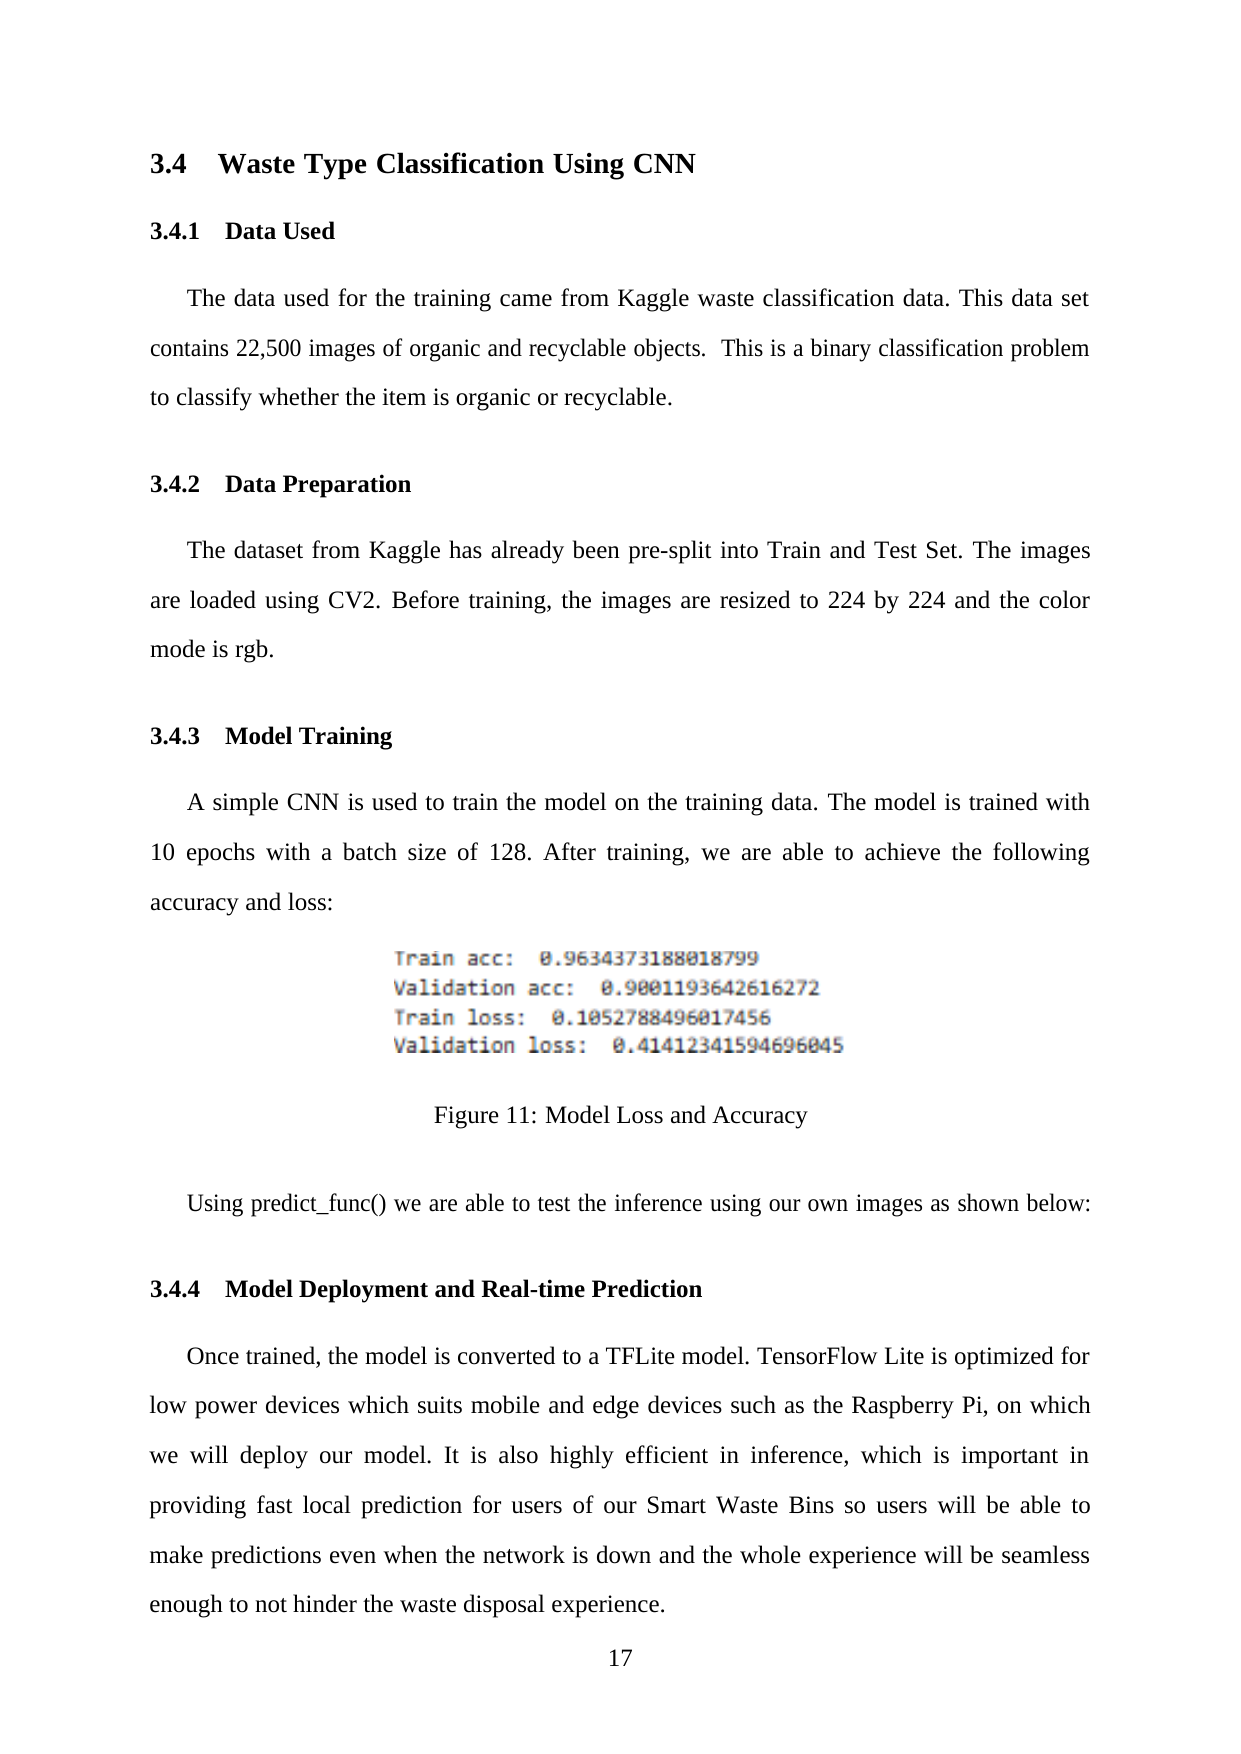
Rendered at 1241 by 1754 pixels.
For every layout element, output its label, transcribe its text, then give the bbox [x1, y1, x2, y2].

text Figure 11: Model Loss and Accuracy [434, 1100, 1240, 1129]
text The dataset from Kaggle has already been pre-split into Train and Test Set. The images are loaded using CV2. Before training, the images are resized to 224 by 224 and the color mode is rgb. [150, 535, 1091, 663]
picture [394, 951, 845, 1053]
subtitle Data Preparation [150, 469, 1240, 497]
text A simple CNN is used to train the model on the training data. The model is trained with 10 epochs with a batch size of 128. After training, we are able to achieve the following accuracy and loss: [150, 787, 1091, 916]
text The data used for the training came from Kaggle waste classification data. This data set contains 22,500 images of organic and recyclable objects. This is a binary classification problem to classify whether the item is organic or recyclable. [150, 283, 1091, 411]
subtitle Data Used [150, 216, 1240, 245]
subtitle Model Deployment and Real-time Prediction [150, 1274, 1240, 1303]
subtitle Model Training [150, 721, 1240, 750]
text Once trained, the model is converted to a TFLite model. TensorFlow Lite is optimized for low power devices which suits mobile and edge devices such as the Raspberry Pi, on which we will deploy our model. It is also highly efficient in inference, which is important in providing fast local prediction for users of our Smart Waste Bins so users will be able to make predictions even when the network is down and the whole experience will be seamless enough to not hinder the waste disposal experience. [149, 1341, 1091, 1618]
subtitle Waste Type Classification Using CNN [150, 146, 1240, 179]
text Using predict_func() we are able to test the inference using our own images as shown below: [187, 1188, 1240, 1217]
